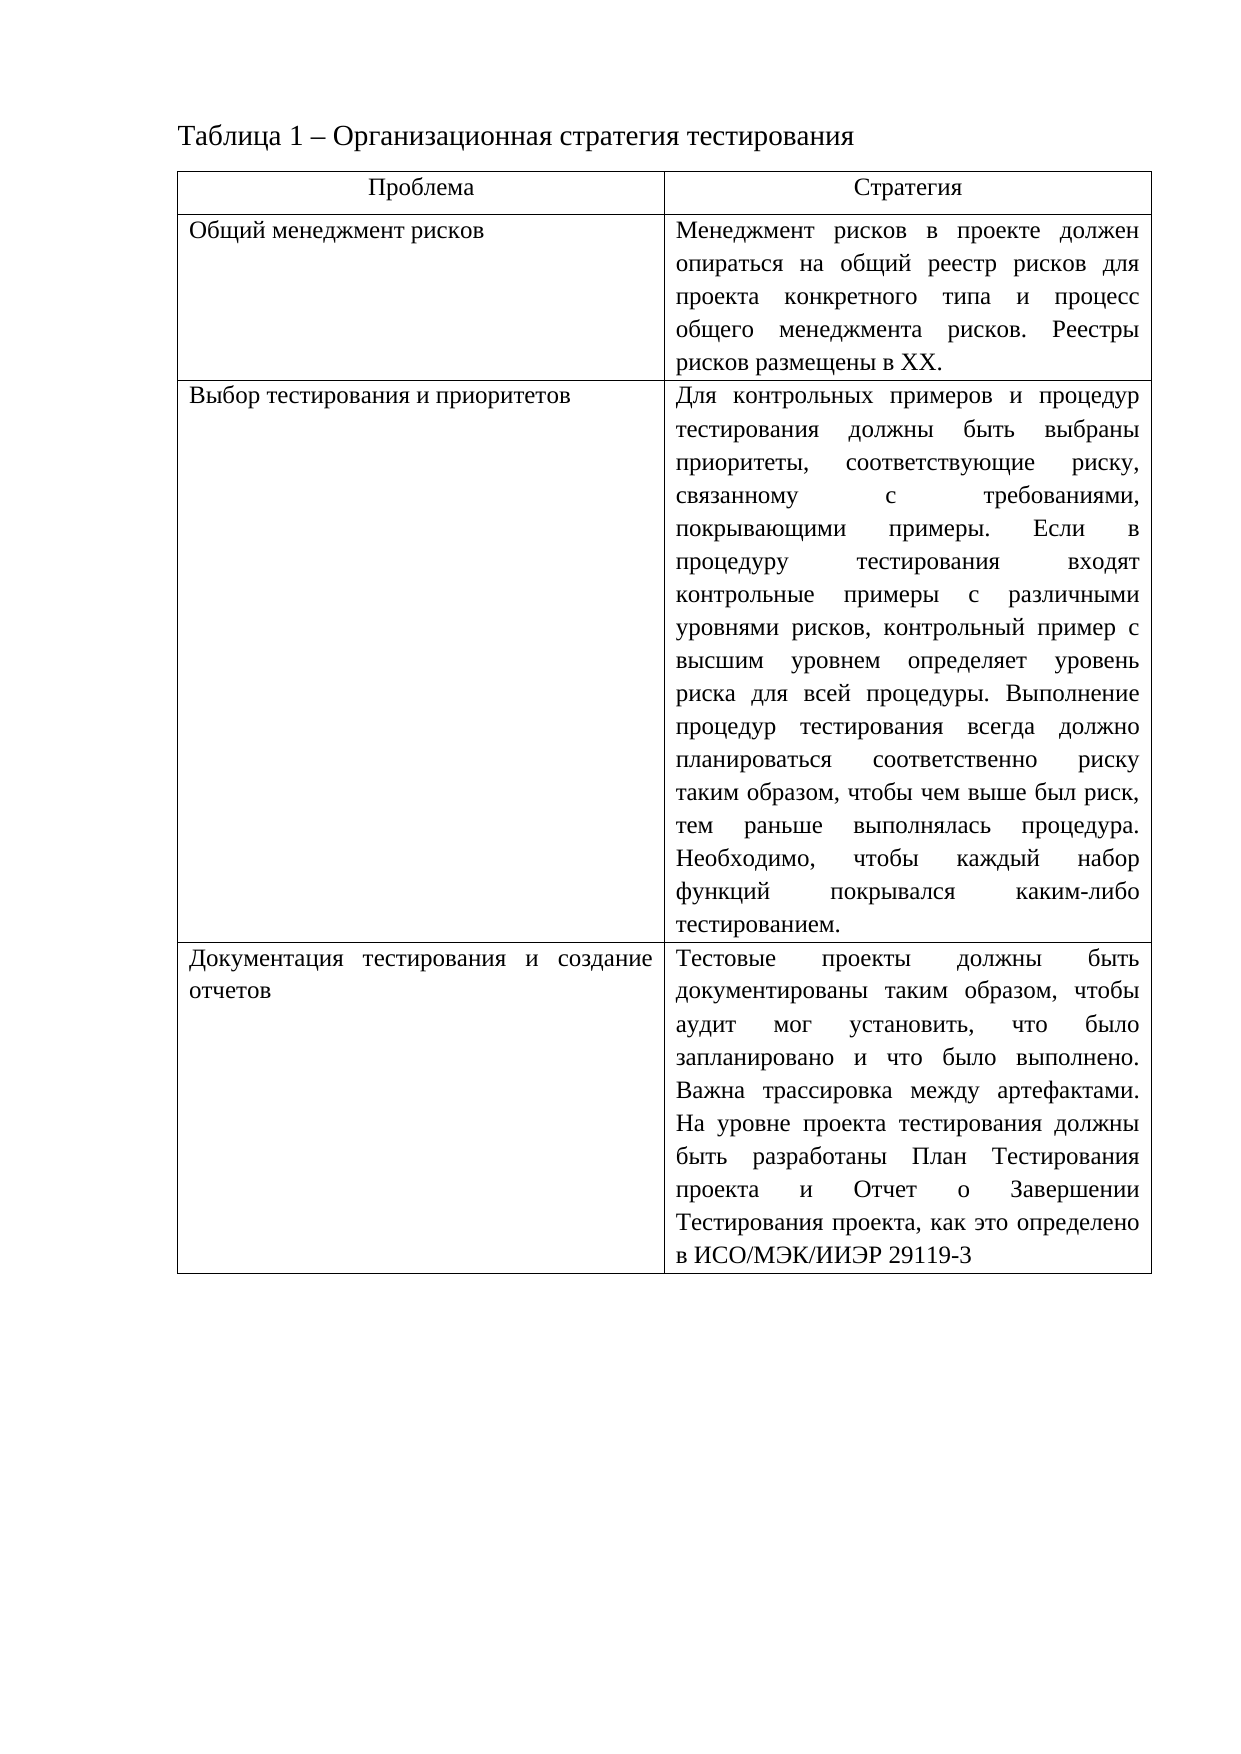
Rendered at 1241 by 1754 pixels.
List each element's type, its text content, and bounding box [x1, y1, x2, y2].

text Таблица 1 – Организационная стратегия тестирования [177, 118, 1152, 152]
table_cell Общий менеджмент рисков [178, 215, 664, 379]
table_cell Выбор тестирования и приоритетов [178, 381, 664, 942]
table_header Проблема [178, 172, 664, 214]
table_cell Документация тестирования и создание отчетов [178, 943, 664, 1272]
table_cell Для контрольных примеров и процедур тестирования должны быть выбраны приоритеты, соответствующие риску, связанному с требованиями, покрывающими примеры. Если в процедуру тестирования входят контрольные примеры с различными уровнями рисков, контрольный пример с высшим уровнем определяет уровень риска для всей процедуры. Выполнение процедур тестирования всегда должно планироваться соответственно риску таким образом, чтобы чем выше был риск, тем раньше выполнялась процедура. Необходимо, чтобы каждый набор функций покрывался каким-либо тестированием. [665, 381, 1151, 942]
table_cell Менеджмент рисков в проекте должен опираться на общий реестр рисков для проекта конкретного типа и процесс общего менеджмента рисков. Реестры рисков размещены в XX. [665, 215, 1151, 379]
table_cell Тестовые проекты должны быть документированы таким образом, чтобы аудит мог установить, что было запланировано и что было выполнено. Важна трассировка между артефактами. На уровне проекта тестирования должны быть разработаны План Тестирования проекта и Отчет о Завершении Тестирования проекта, как это определено в ИСО/МЭК/ИИЭР 29119-3 [665, 943, 1151, 1272]
table_header Стратегия [665, 172, 1151, 214]
